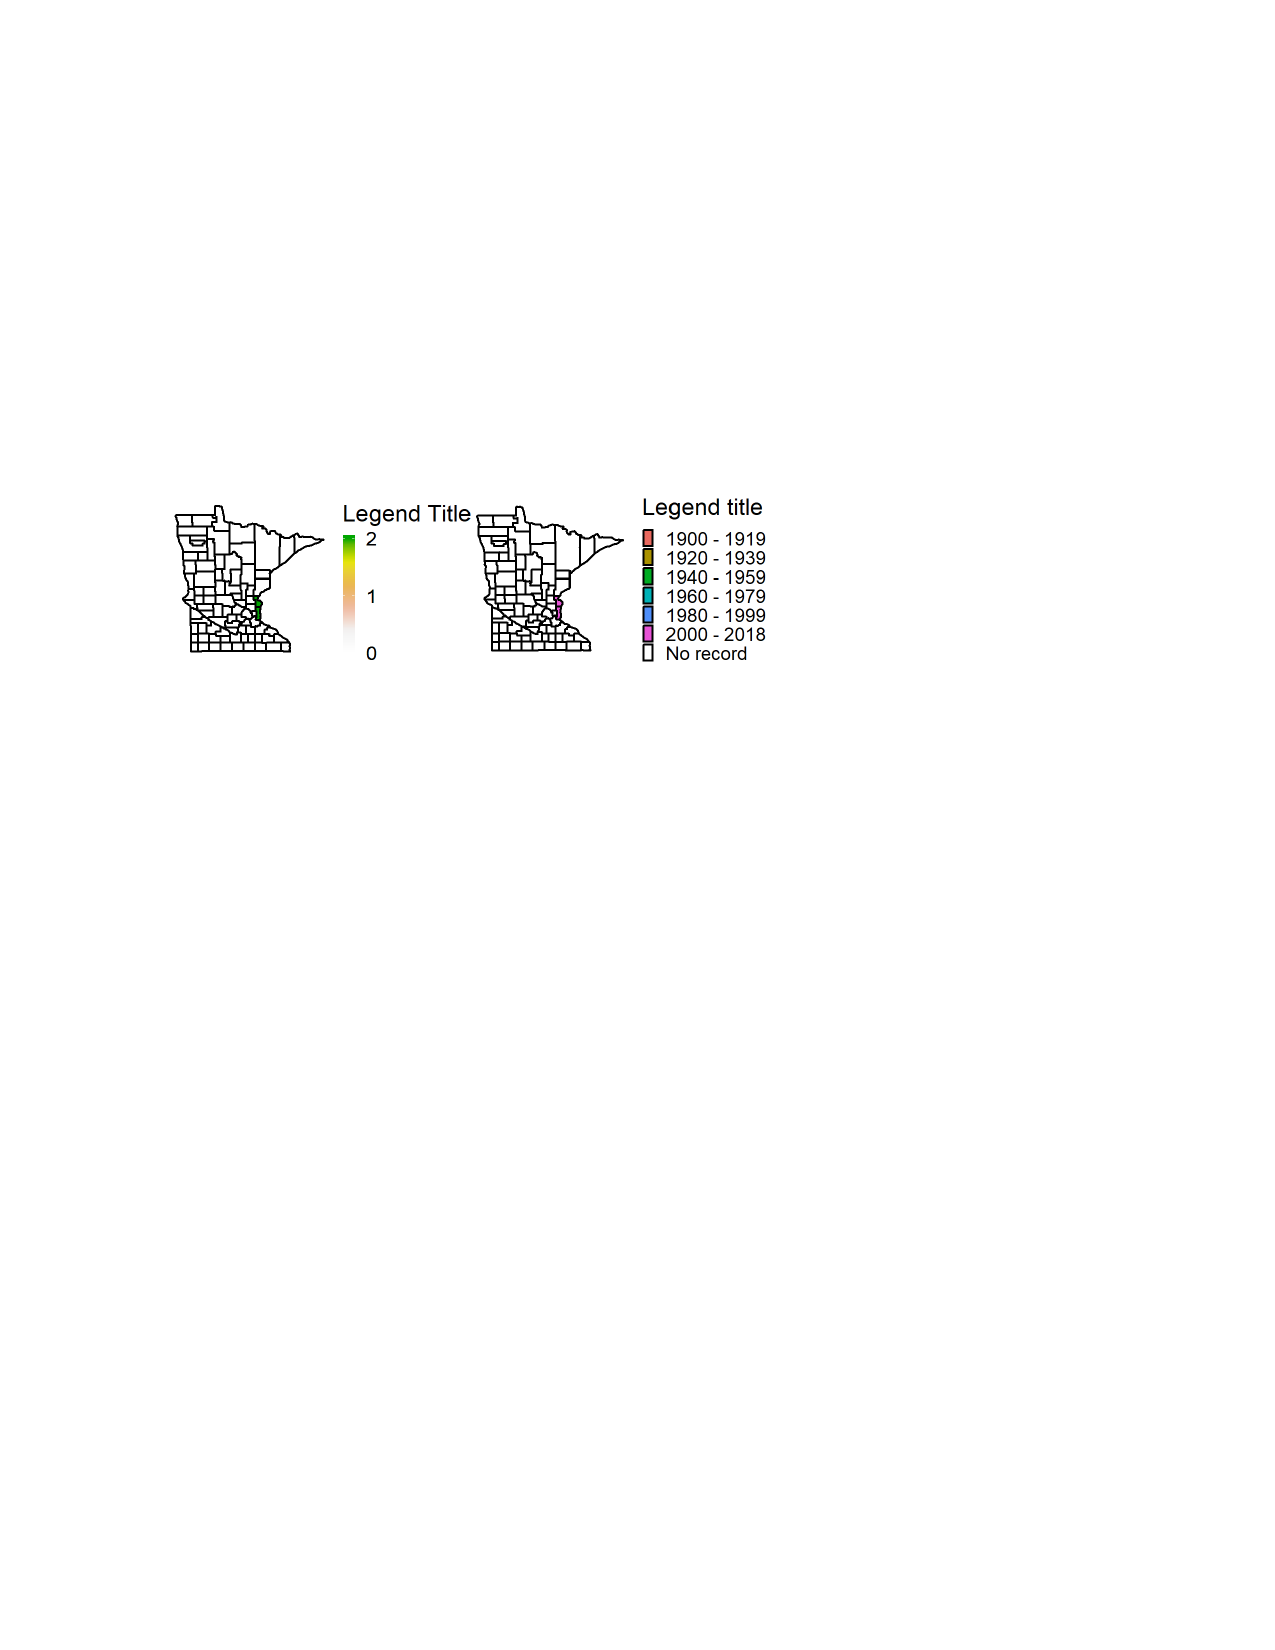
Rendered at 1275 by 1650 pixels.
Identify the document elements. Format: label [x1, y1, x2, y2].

picture [168, 150, 771, 1008]
